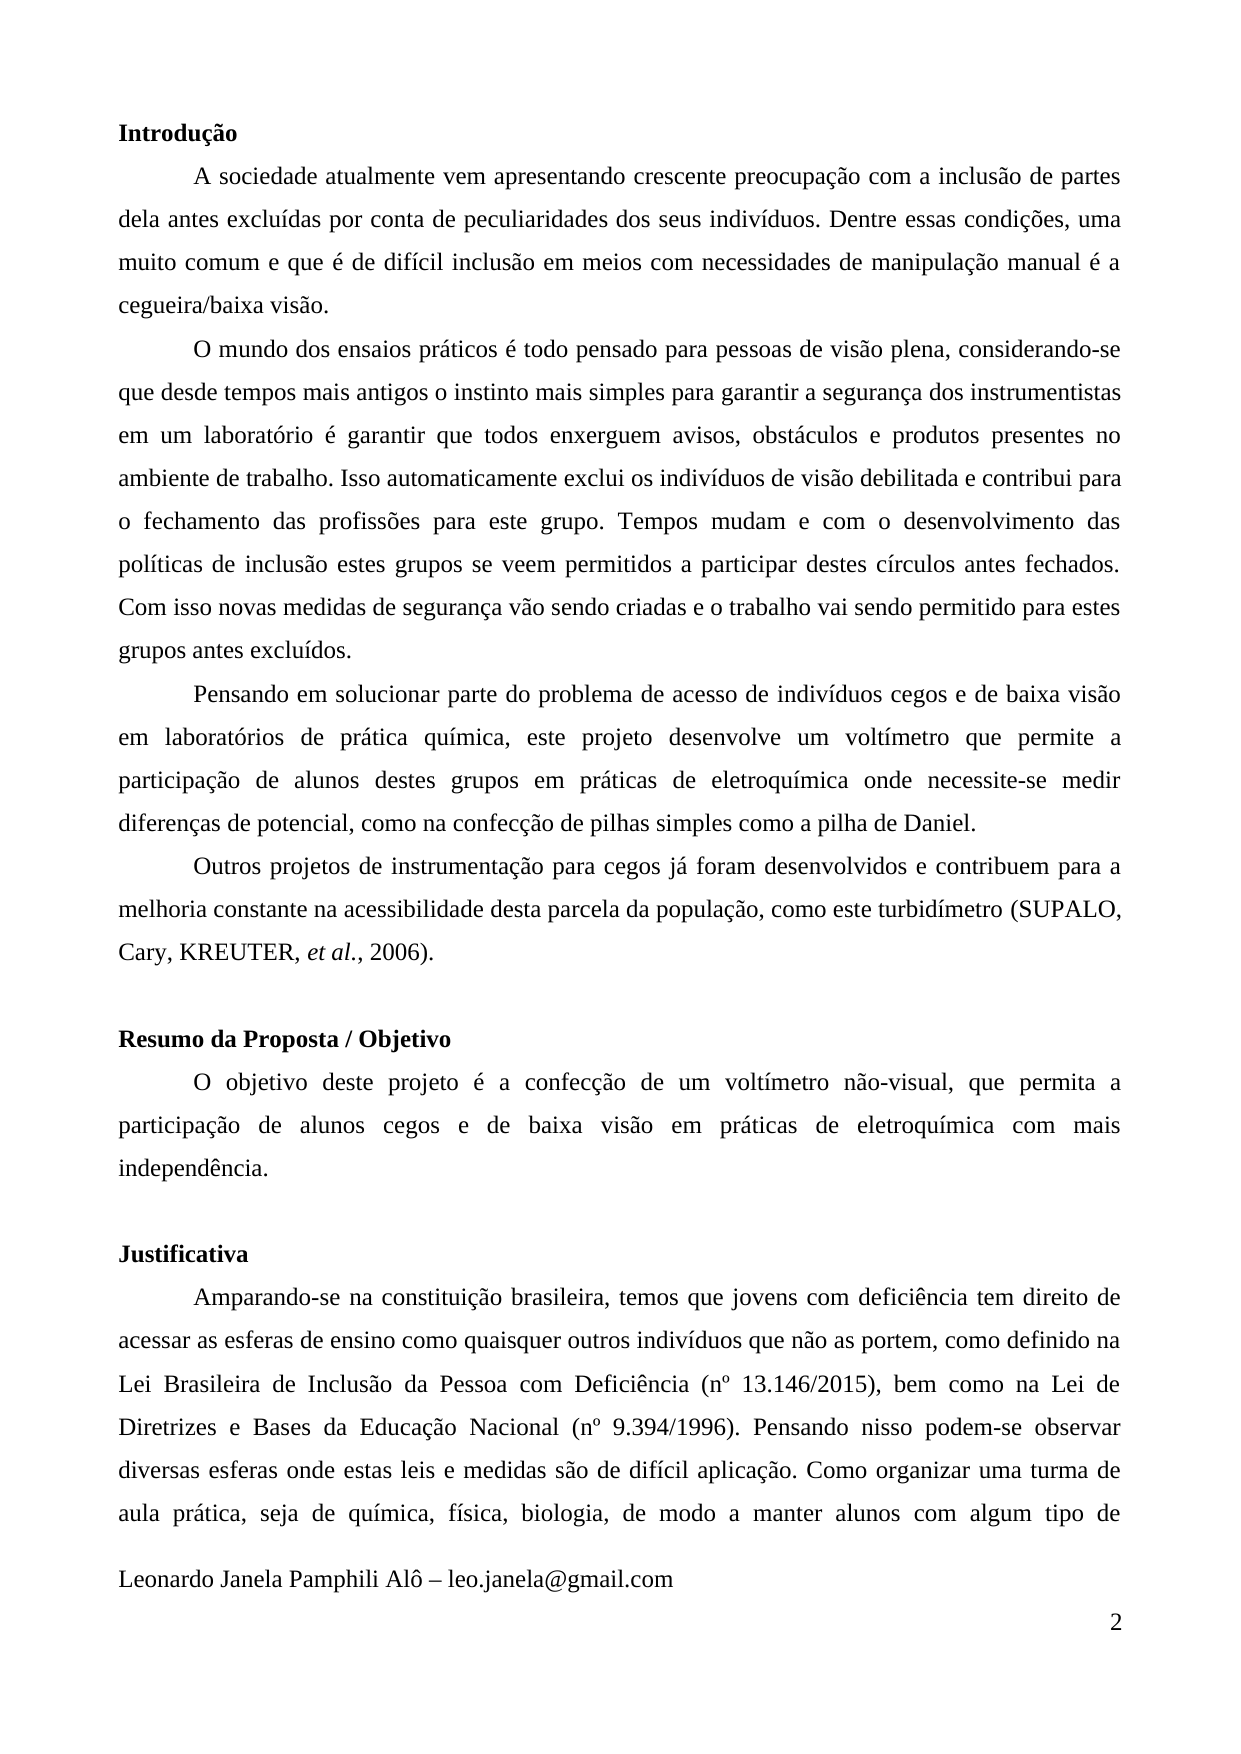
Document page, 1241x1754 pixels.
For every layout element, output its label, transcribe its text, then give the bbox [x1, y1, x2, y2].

text Justificativa [118, 1239, 1122, 1268]
text Pensando em solucionar parte do problema de acesso de indivíduos cegos e de baixa visão em laboratórios de prática química, este projeto desenvolve um voltímetro que permite a participação de alunos destes grupos em práticas de eletroquímica onde necessite-se medir diferenças de potencial, como na confecção de pilhas simples como a pilha de Daniel. [118, 679, 1122, 837]
text Outros projetos de instrumentação para cegos já foram desenvolvidos e contribuem para a melhoria constante na acessibilidade desta parcela da população, como este turbidímetro (SUPALO, Cary, KREUTER, et al., 2006). [118, 851, 1122, 966]
text O objetivo deste projeto é a confecção de um voltímetro não-visual, que permita a participação de alunos cegos e de baixa visão em práticas de eletroquímica com mais independência. [118, 1067, 1122, 1182]
text Introdução [118, 118, 1122, 147]
text O mundo dos ensaios práticos é todo pensado para pessoas de visão plena, considerando-se que desde tempos mais antigos o instinto mais simples para garantir a segurança dos instrumentistas em um laboratório é garantir que todos enxerguem avisos, obstáculos e produtos presentes no ambiente de trabalho. Isso automaticamente exclui os indivíduos de visão debilitada e contribui para o fechamento das profissões para este grupo. Tempos mudam e com o desenvolvimento das políticas de inclusão estes grupos se veem permitidos a participar destes círculos antes fechados. Com isso novas medidas de segurança vão sendo criadas e o trabalho vai sendo permitido para estes grupos antes excluídos. [118, 334, 1122, 664]
text A sociedade atualmente vem apresentando crescente preocupação com a inclusão de partes dela antes excluídas por conta de peculiaridades dos seus indivíduos. Dentre essas condições, uma muito comum e que é de difícil inclusão em meios com necessidades de manipulação manual é a cegueira/baixa visão. [118, 161, 1122, 319]
text Resumo da Proposta / Objetivo [118, 1024, 1122, 1052]
